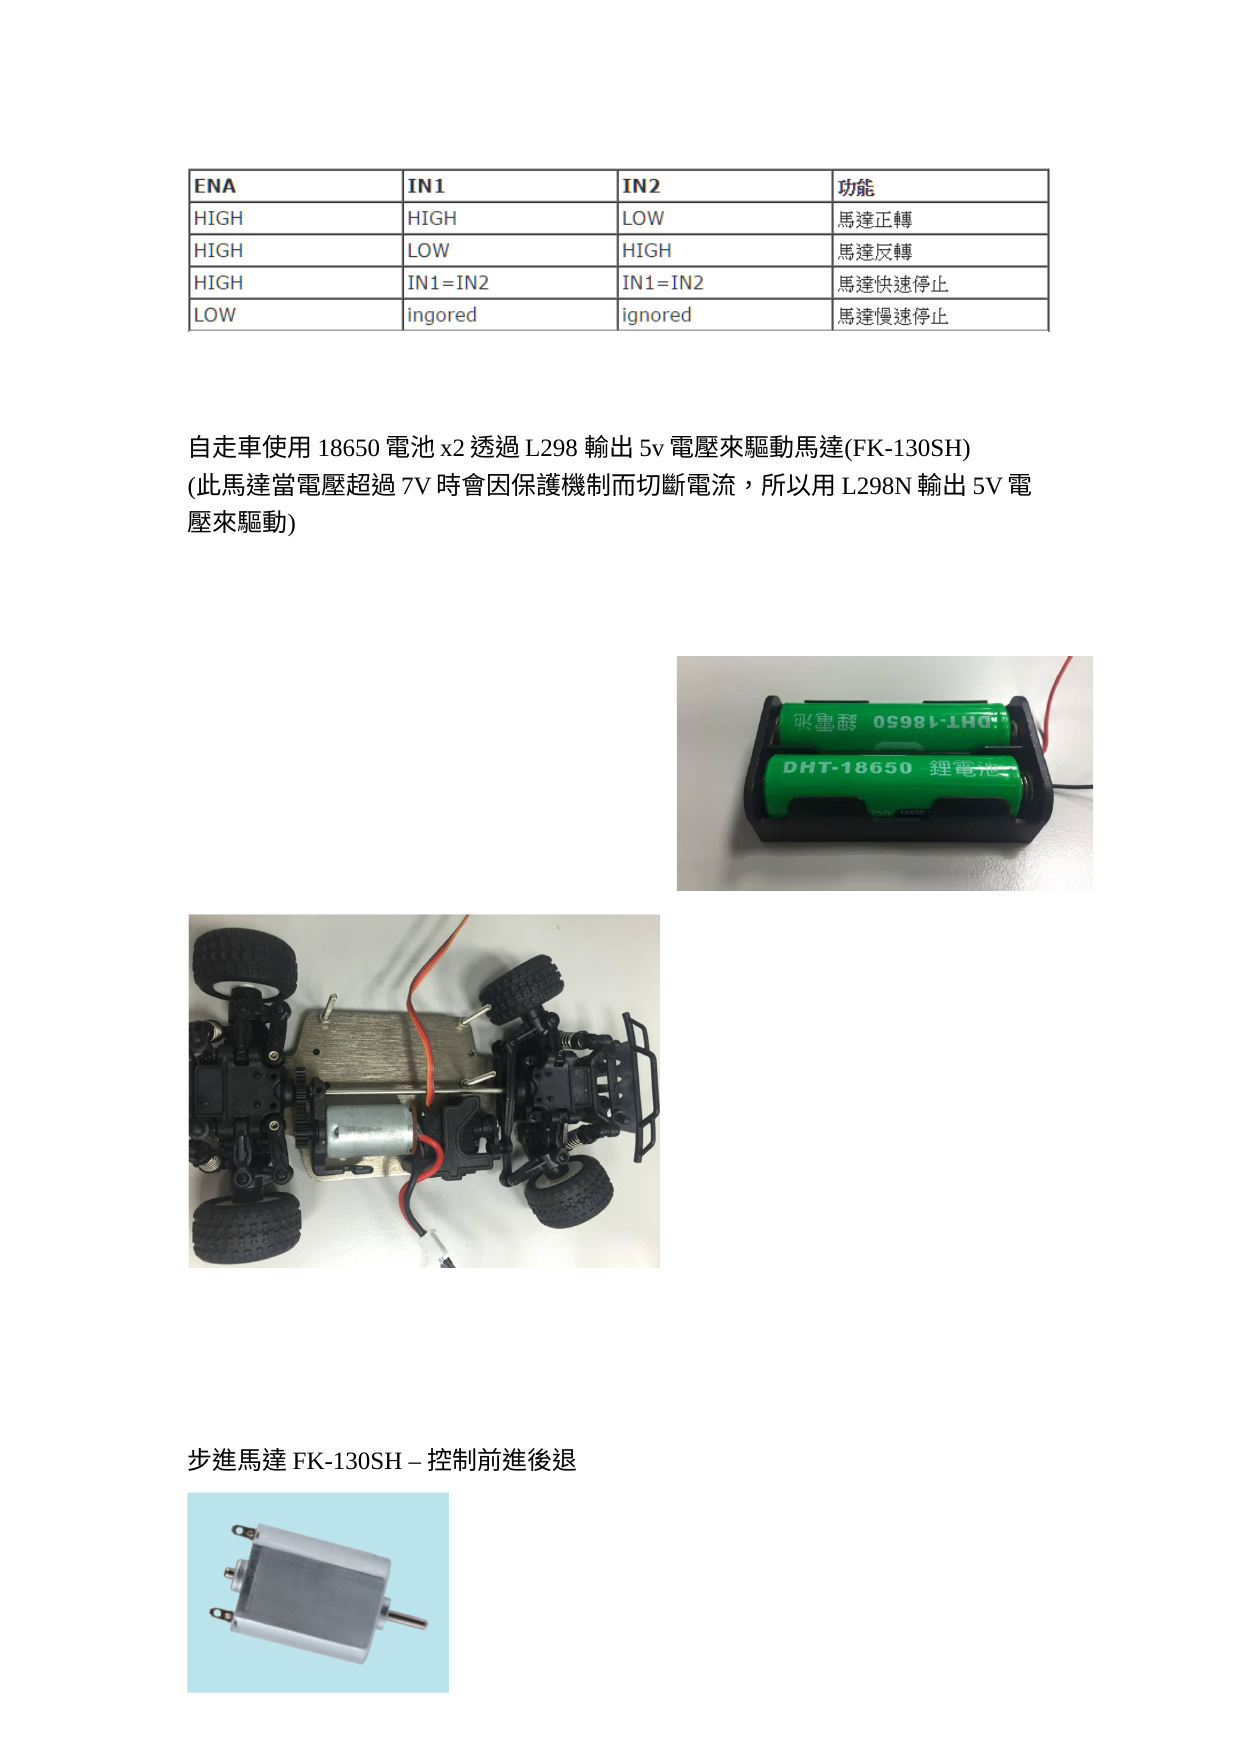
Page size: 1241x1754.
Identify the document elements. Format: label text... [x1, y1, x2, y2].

text 自走車使用18650電池x2透過L298 輸出5v電壓來驅動馬達(FK-130SH) [187, 427, 1053, 464]
picture [187, 164, 1053, 332]
picture [676, 656, 1094, 891]
text (此馬達當電壓超過7V時會因保護機制而切斷電流，所以用L298N輸出5V電壓來驅動) [187, 464, 1053, 539]
text 步進馬達FK-130SH – 控制前進後退 [187, 1439, 1053, 1477]
picture [188, 1493, 449, 1692]
picture [189, 915, 659, 1268]
